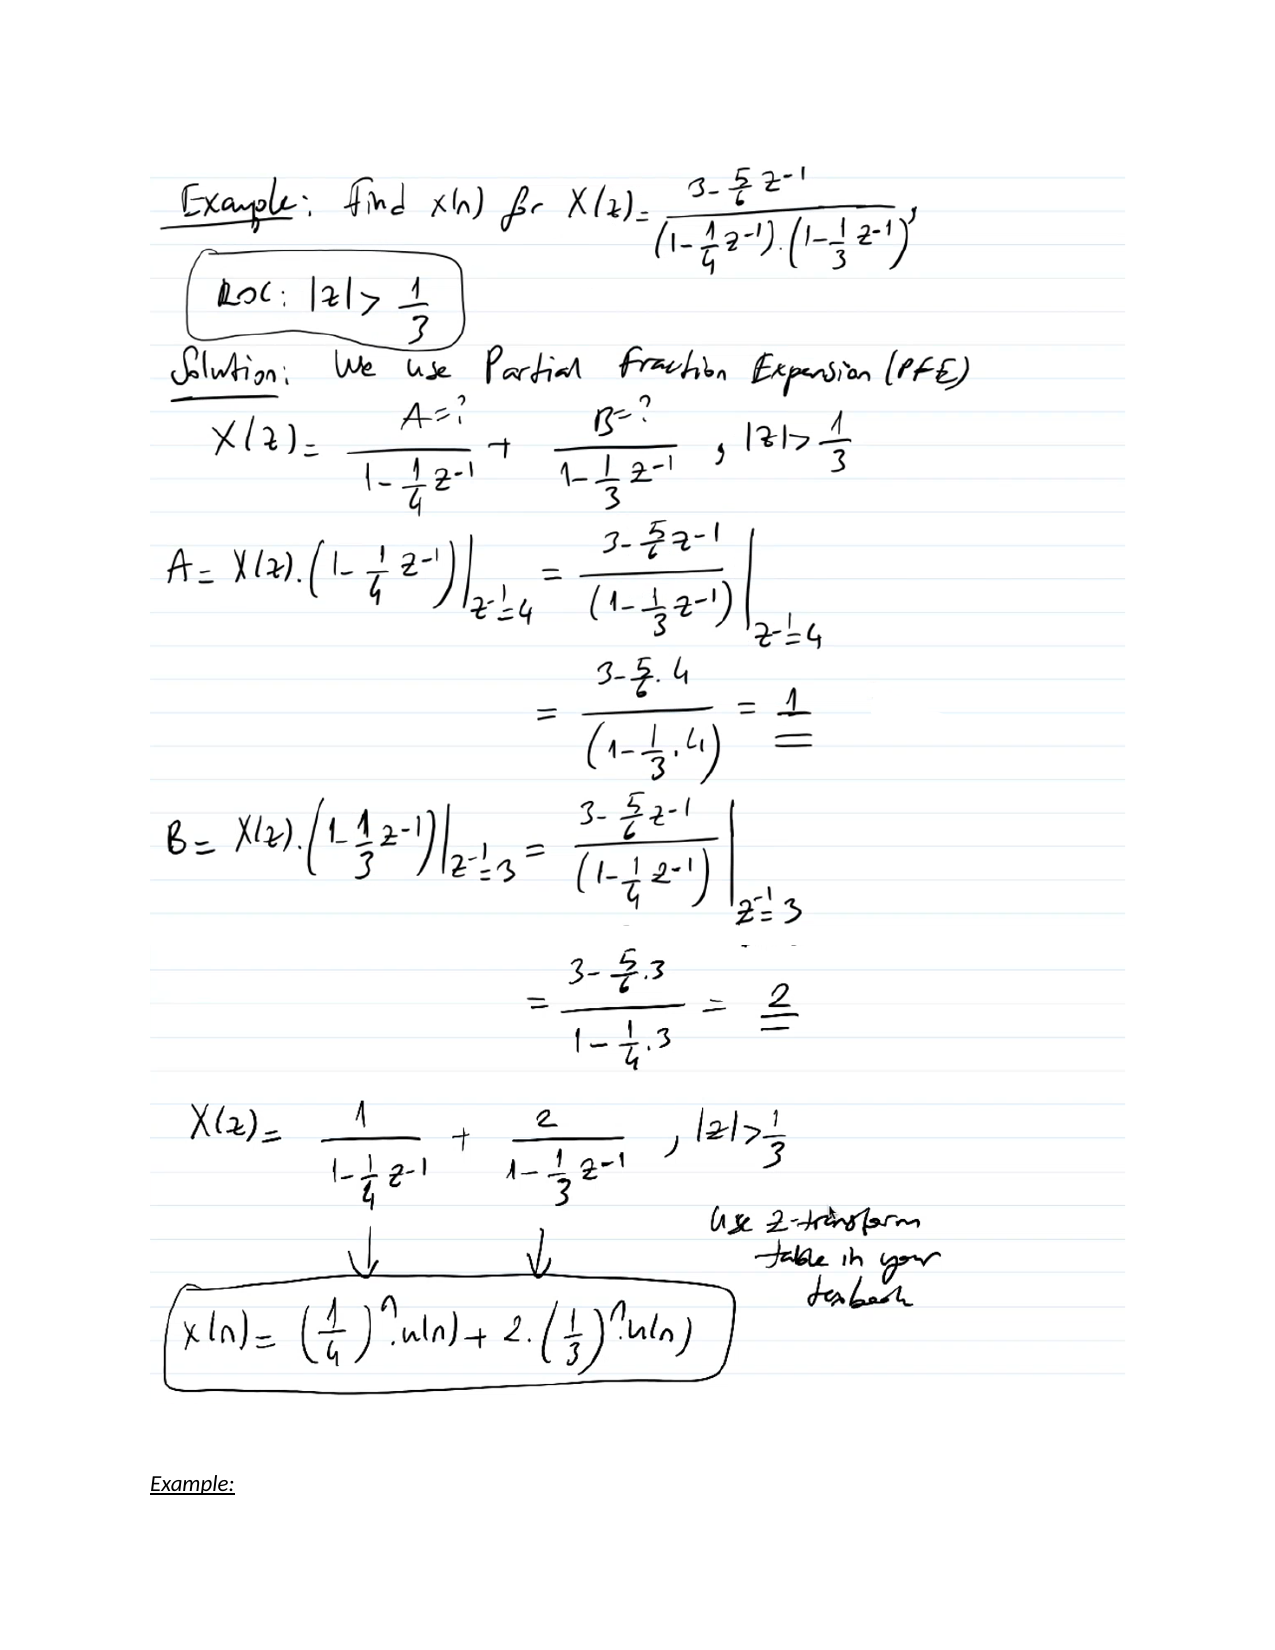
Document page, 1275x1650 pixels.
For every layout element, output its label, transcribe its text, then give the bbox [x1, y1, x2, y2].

text Example: [150, 1469, 1125, 1497]
picture [150, 945, 1125, 1404]
picture [150, 150, 1125, 926]
